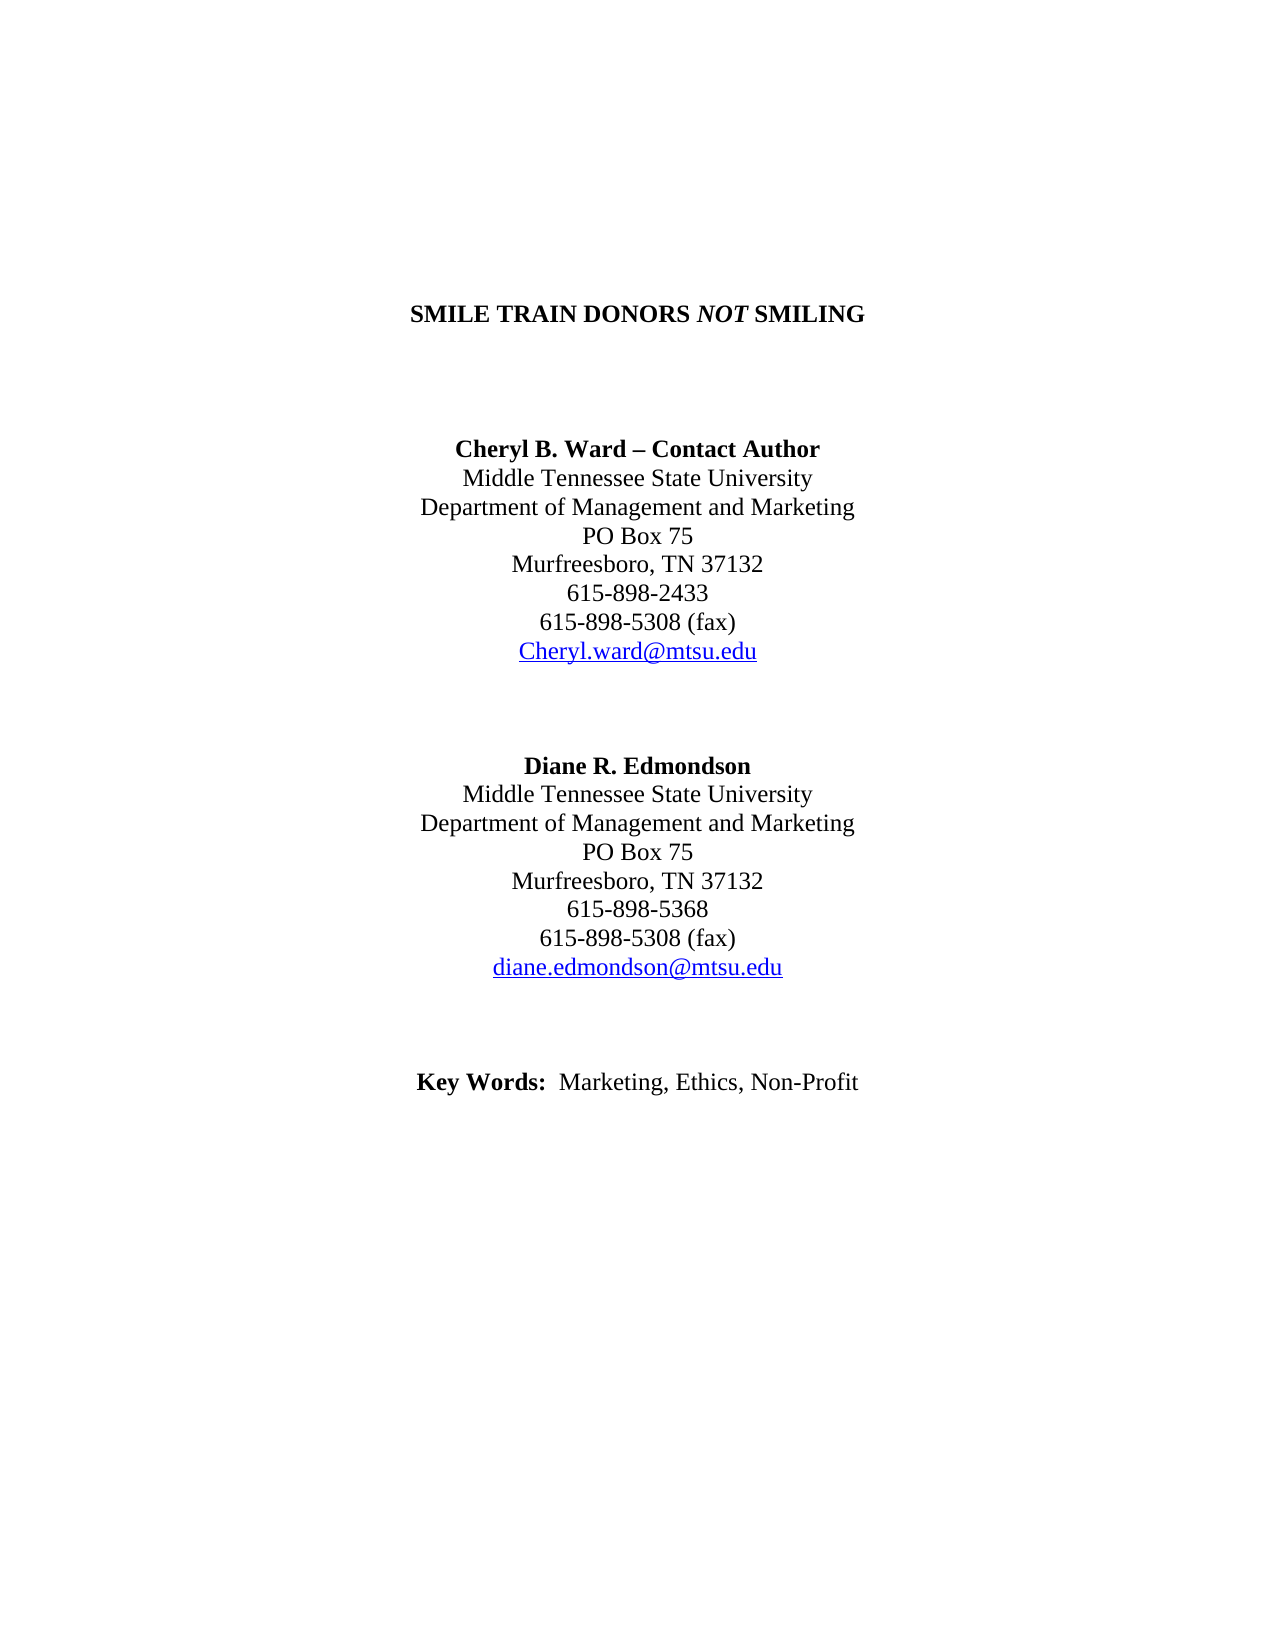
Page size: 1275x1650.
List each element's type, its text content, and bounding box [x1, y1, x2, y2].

text Department of Management and Marketing [150, 492, 1125, 521]
text Middle Tennessee State University [150, 779, 1125, 808]
text 615-898-5368 [150, 894, 1125, 923]
text Murfreesboro, TN 37132 [150, 549, 1125, 578]
text PO Box 75 [150, 521, 1125, 549]
text Cheryl B. Ward – Contact Author [150, 434, 1125, 463]
text 615-898-2433 [150, 578, 1125, 607]
text 615-898-5308 (fax) [150, 923, 1125, 952]
text diane.edmondson@mtsu.edu [150, 952, 1125, 981]
text SMILE TRAIN DONORS NOT SMILING [150, 299, 1125, 327]
text Department of Management and Marketing [150, 808, 1125, 837]
text Cheryl.ward@mtsu.edu [150, 636, 1125, 664]
text 615-898-5308 (fax) [150, 607, 1125, 636]
text Middle Tennessee State University [150, 463, 1125, 492]
text Key Words: Marketing, Ethics, Non-Profit [150, 1067, 1125, 1096]
text Diane R. Edmondson [150, 751, 1125, 779]
text Murfreesboro, TN 37132 [150, 866, 1125, 894]
text PO Box 75 [150, 837, 1125, 866]
